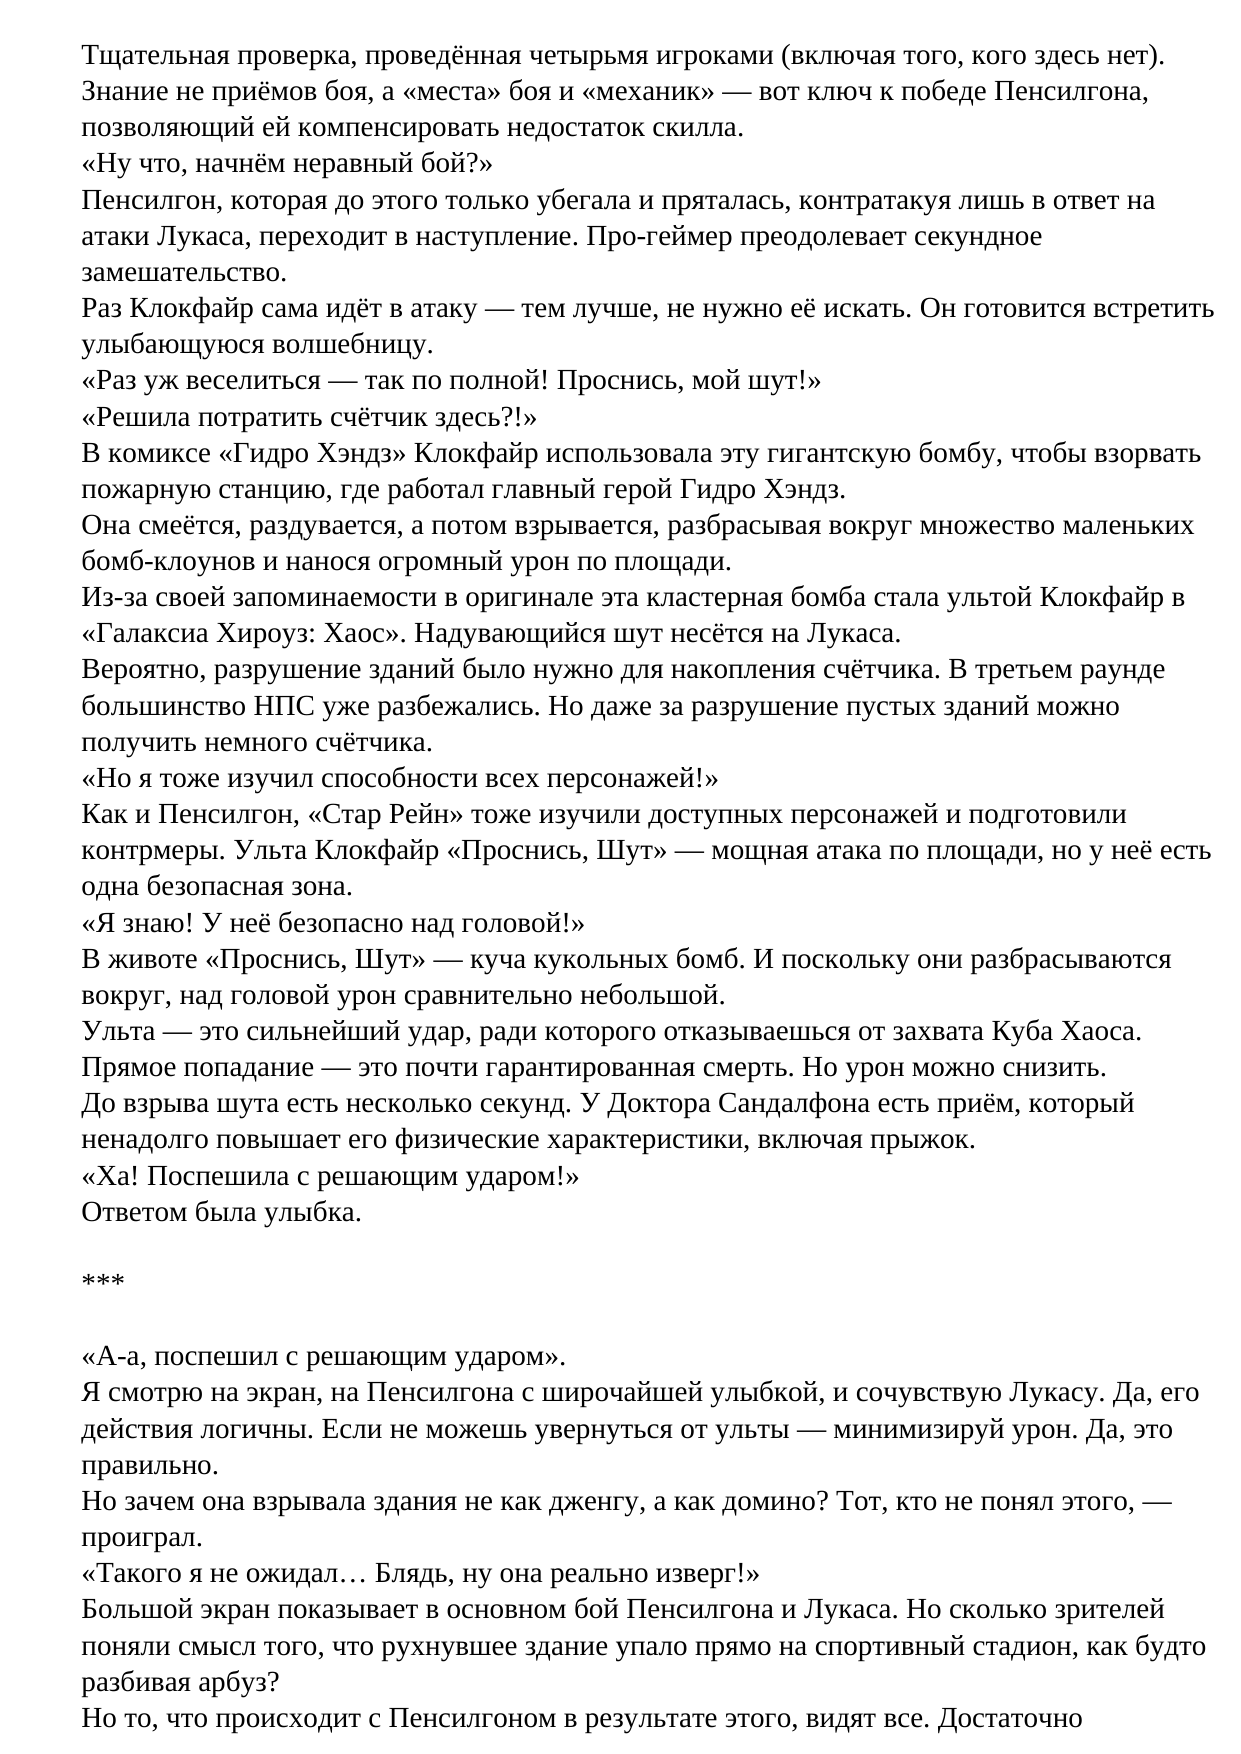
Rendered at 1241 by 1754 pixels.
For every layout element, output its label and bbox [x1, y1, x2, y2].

text [81, 37, 1215, 1733]
